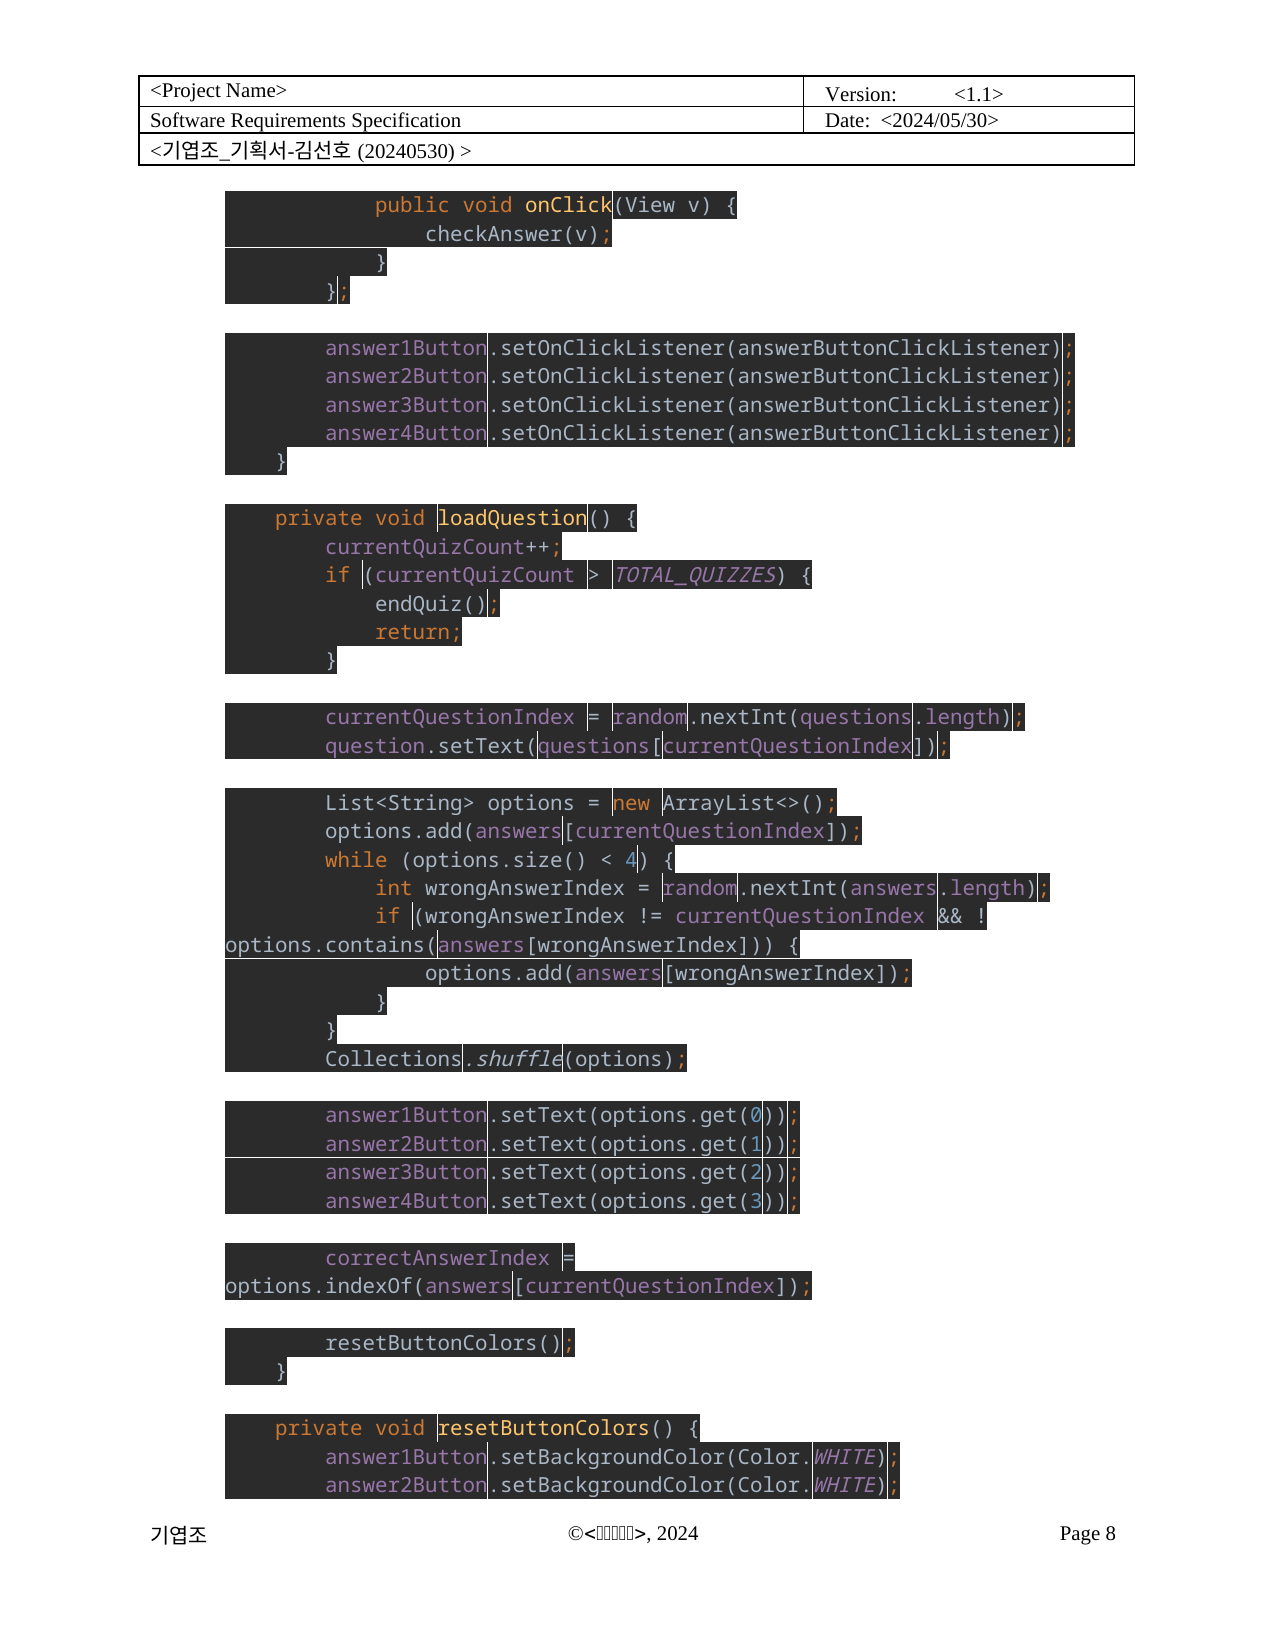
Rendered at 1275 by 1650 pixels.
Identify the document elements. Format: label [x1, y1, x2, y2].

text [225, 191, 1125, 1499]
